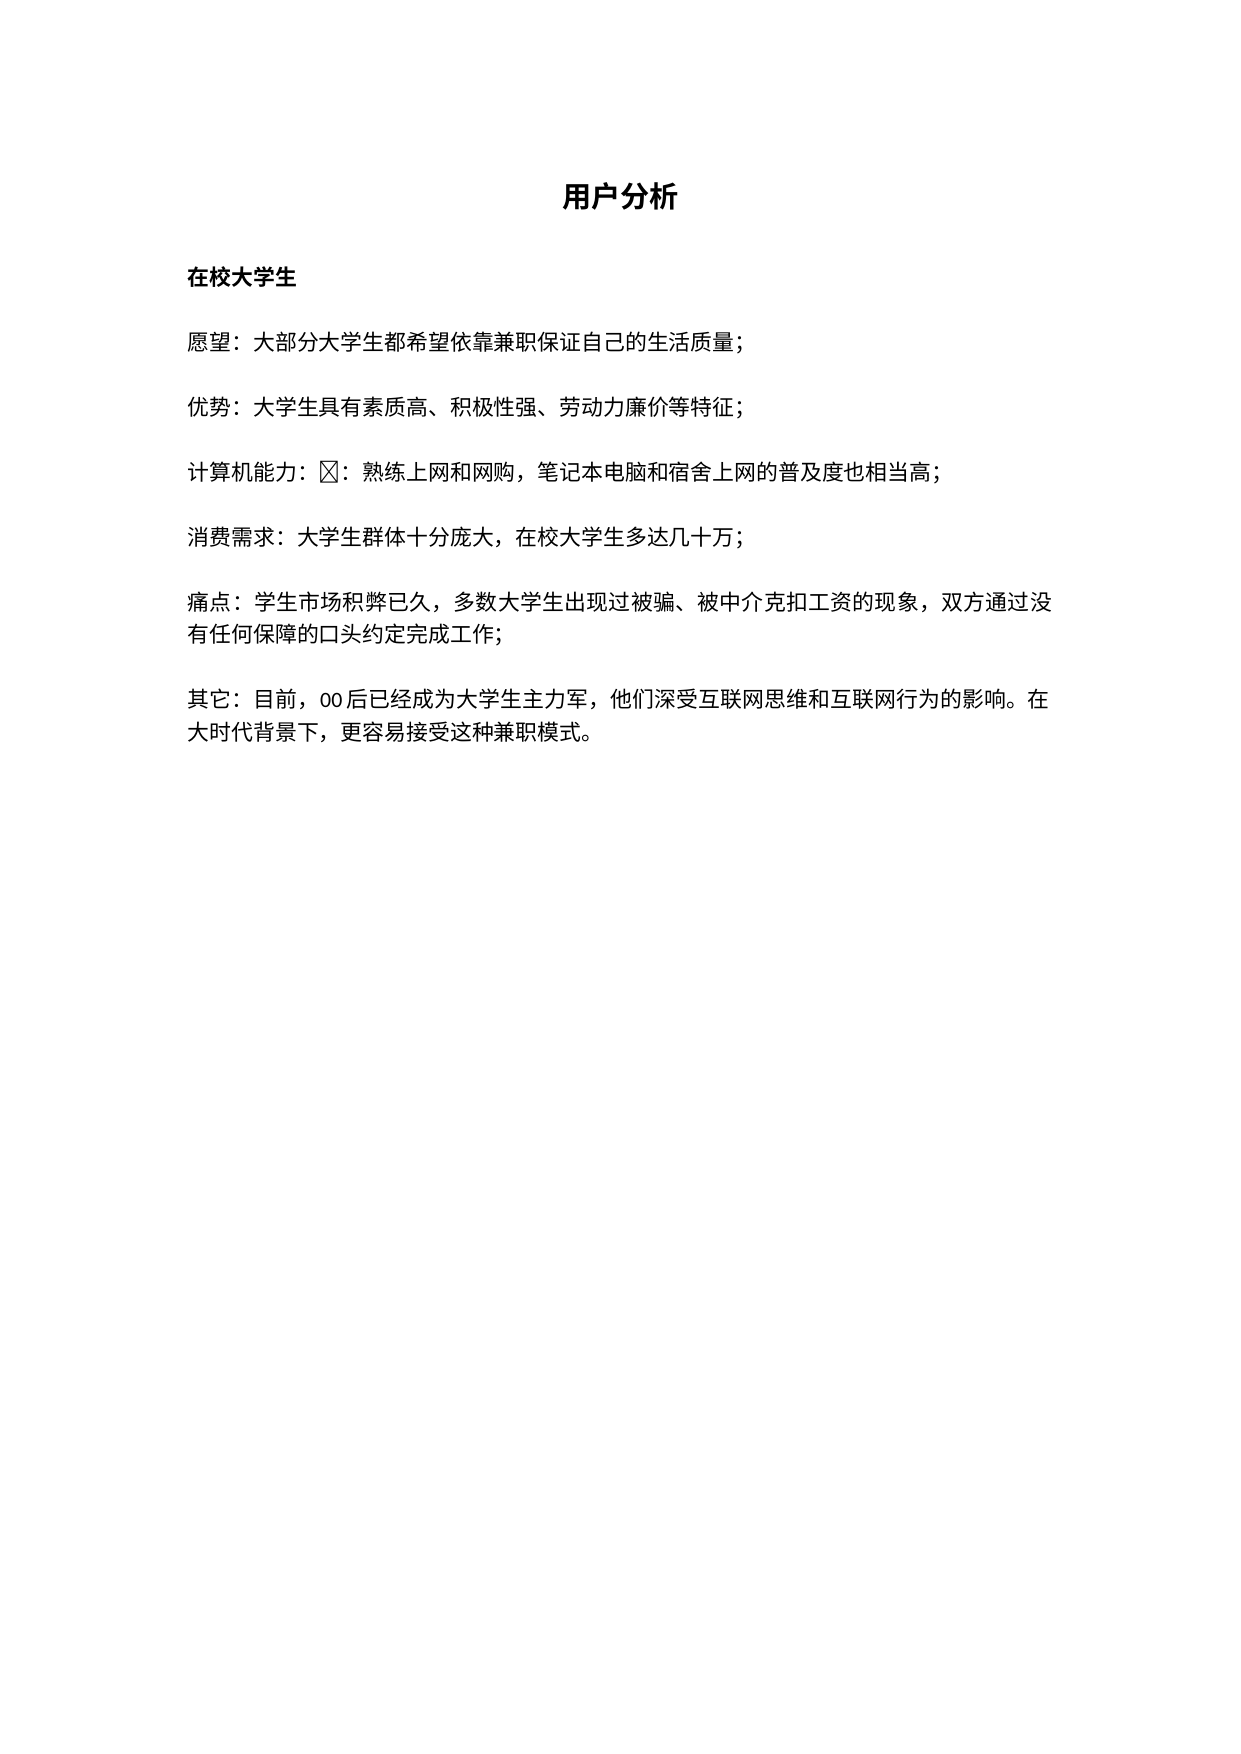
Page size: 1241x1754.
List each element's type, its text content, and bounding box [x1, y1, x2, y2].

text 消费需求：大学生群体十分庞大，在校大学生多达几十万； [187, 519, 1053, 552]
text 痛点：学生市场积弊已久，多数大学生出现过被骗、被中介克扣工资的现象，双方通过没有任何保障的口头约定完成工作； [187, 584, 1053, 649]
text 优势：大学生具有素质高、积极性强、劳动力廉价等特征； [187, 389, 1053, 422]
text 愿望：大部分大学生都希望依靠兼职保证自己的生活质量； [187, 324, 1053, 357]
text 在校大学生 [187, 259, 1053, 292]
text 其它：目前，00后已经成为大学生主力军，他们深受互联网思维和互联网行为的影响。在大时代背景下，更容易接受这种兼职模式。 [187, 682, 1053, 747]
text 计算机能力：：熟练上网和网购，笔记本电脑和宿舍上网的普及度也相当高； [187, 454, 1053, 487]
text 用户分析 [187, 162, 1053, 227]
